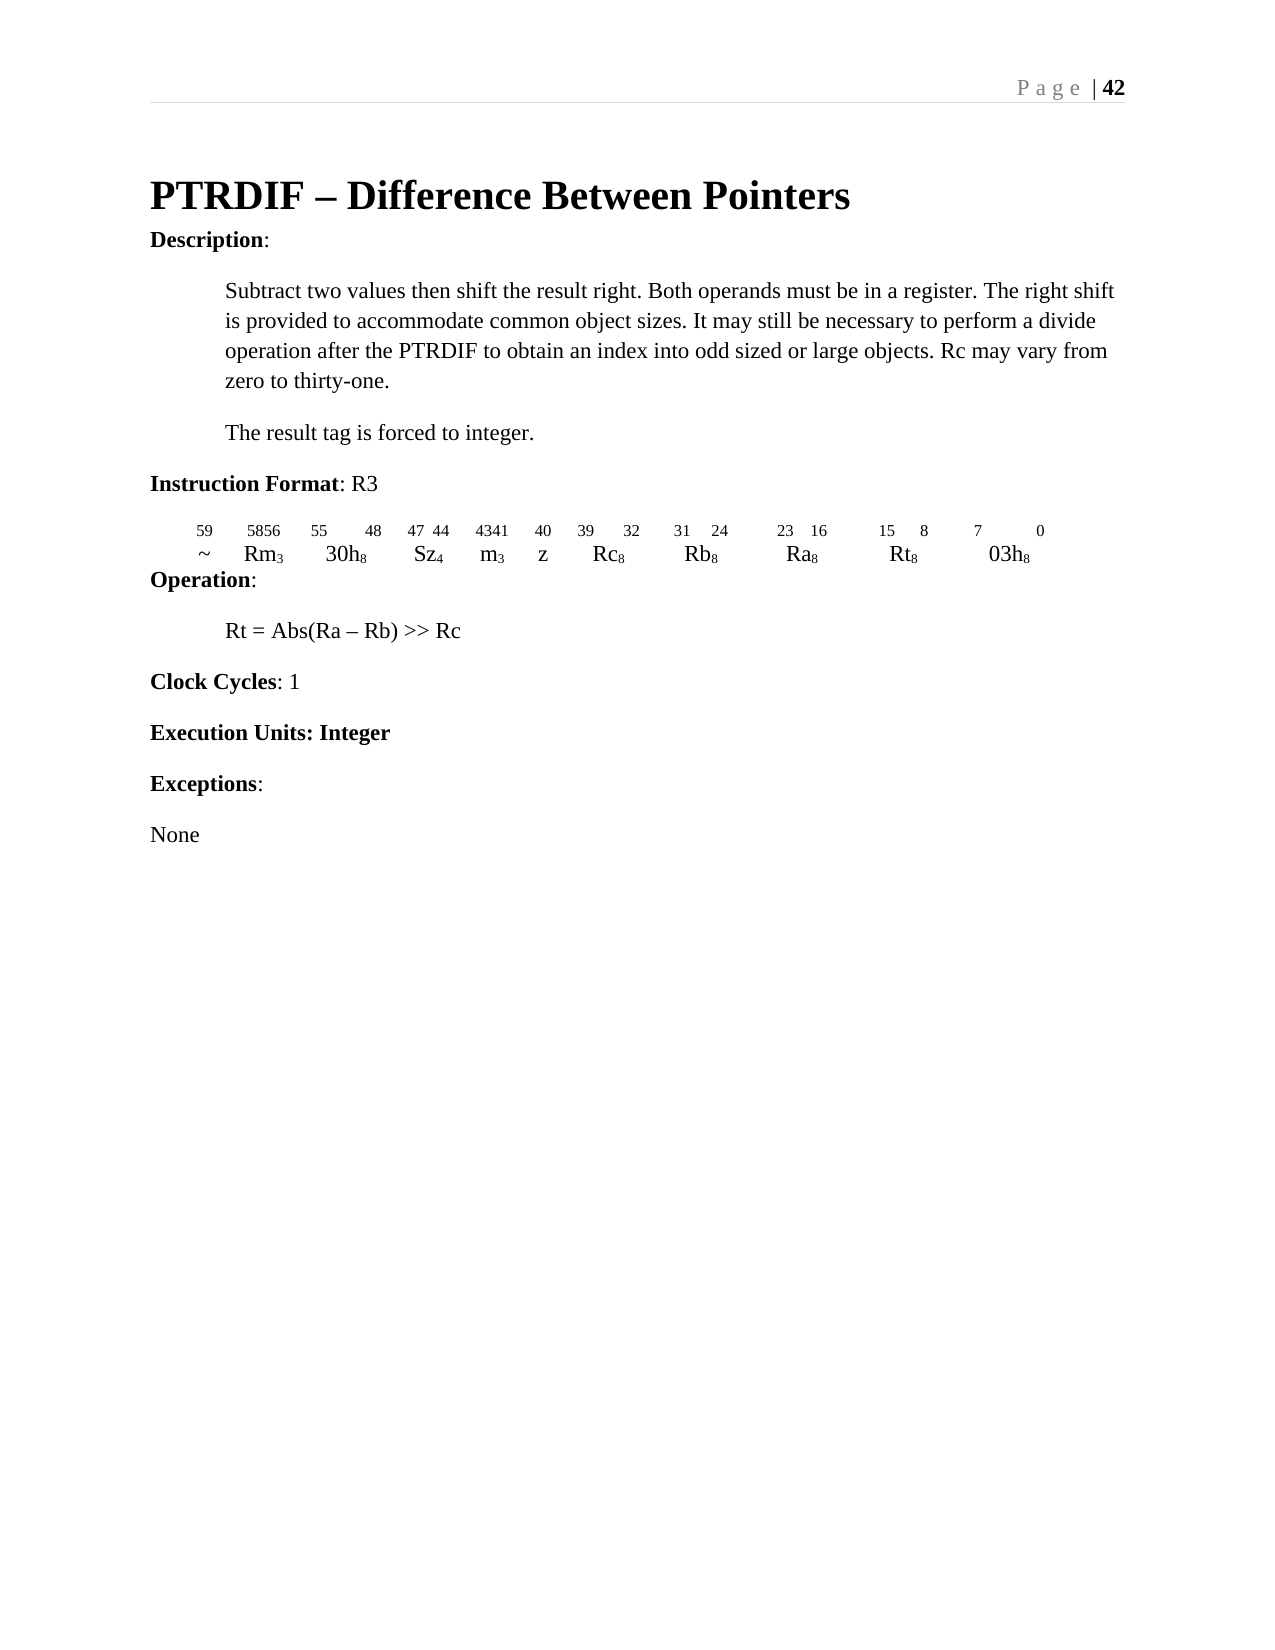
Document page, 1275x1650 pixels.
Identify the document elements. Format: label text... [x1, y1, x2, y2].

subtitle PTRDIF – Difference Between Pointers [150, 171, 1125, 219]
table_cell Sz4 [394, 540, 463, 566]
table_header 39 32 [564, 521, 653, 540]
table_header 59 [180, 521, 229, 540]
table_header 31 24 [653, 521, 749, 540]
table_cell ~ [180, 540, 229, 566]
table_header 23 16 [749, 521, 855, 540]
table_header 4341 [463, 521, 522, 540]
text The result tag is forced to integer. [225, 419, 1125, 445]
table_header 40 [522, 521, 564, 540]
table_cell Rm3 [229, 540, 298, 566]
table_cell Ra8 [749, 540, 855, 566]
text Rt = Abs(Ra – Rb) >> Rc [225, 617, 1125, 644]
text Exceptions: [150, 770, 1125, 797]
table_cell m3 [463, 540, 522, 566]
table_cell 03h8 [952, 540, 1067, 566]
text None [150, 821, 1125, 848]
table_cell Rc8 [564, 540, 653, 566]
text Instruction Format: R3 [150, 470, 1125, 496]
table_cell Rt8 [855, 540, 952, 566]
table_header 5856 [229, 521, 298, 540]
text Description: [150, 226, 1125, 252]
text Subtract two values then shift the result right. Both operands must be in a register. The right shift is provided to accommodate common object sizes. It may still be necessary to perform a divide operation after the PTRDIF to obtain an index into odd sized or large objects. Rc may vary from zero to thirty-one. [225, 277, 1125, 394]
text Execution Units: Integer [150, 719, 1125, 746]
table_cell Rb8 [653, 540, 749, 566]
table_cell 30h8 [298, 540, 394, 566]
table_header 55 48 [298, 521, 394, 540]
table_header 47 44 [394, 521, 463, 540]
table_cell z [522, 540, 564, 566]
table_header 15 8 [855, 521, 952, 540]
text Operation: [150, 566, 1125, 593]
text Clock Cycles: 1 [150, 668, 1125, 695]
table_header 7 0 [952, 521, 1067, 540]
